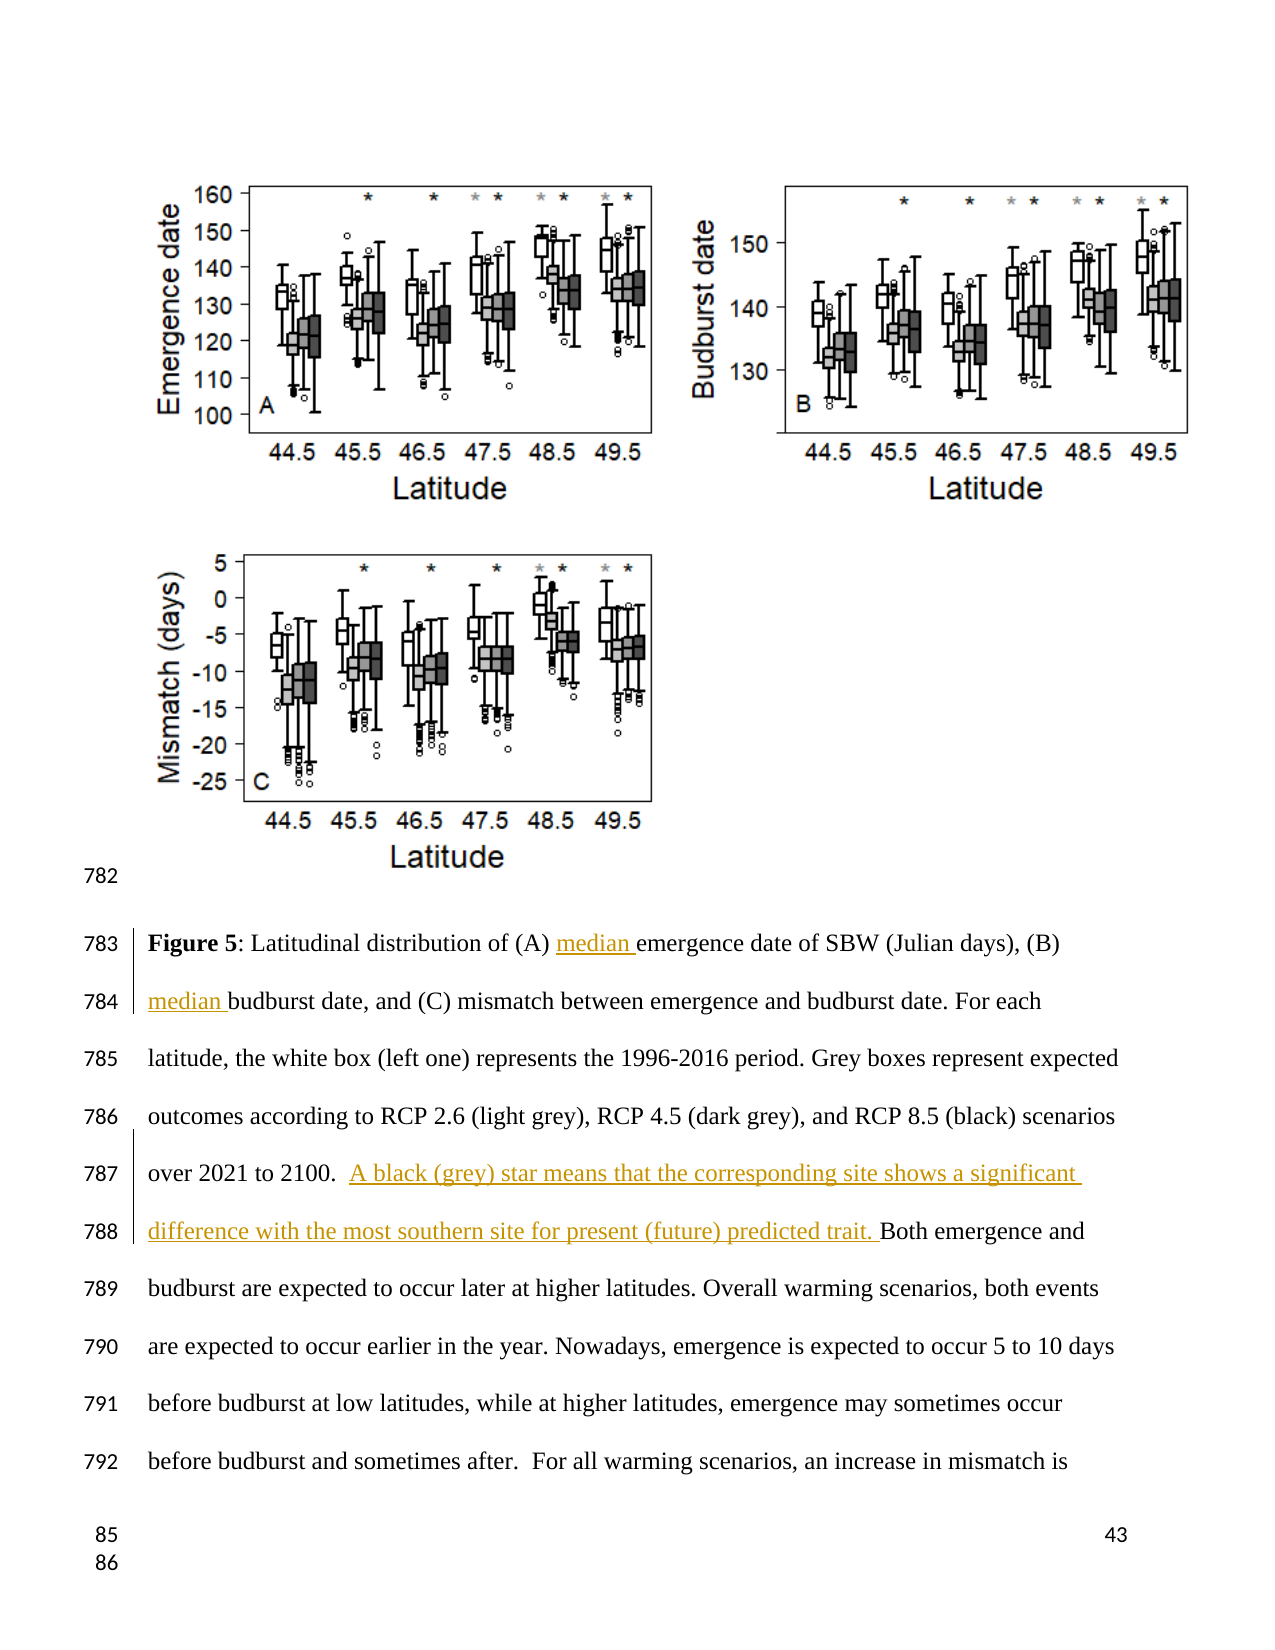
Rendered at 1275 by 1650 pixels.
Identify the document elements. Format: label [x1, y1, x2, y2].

picture [147, 147, 1218, 884]
text [148, 928, 1127, 1474]
